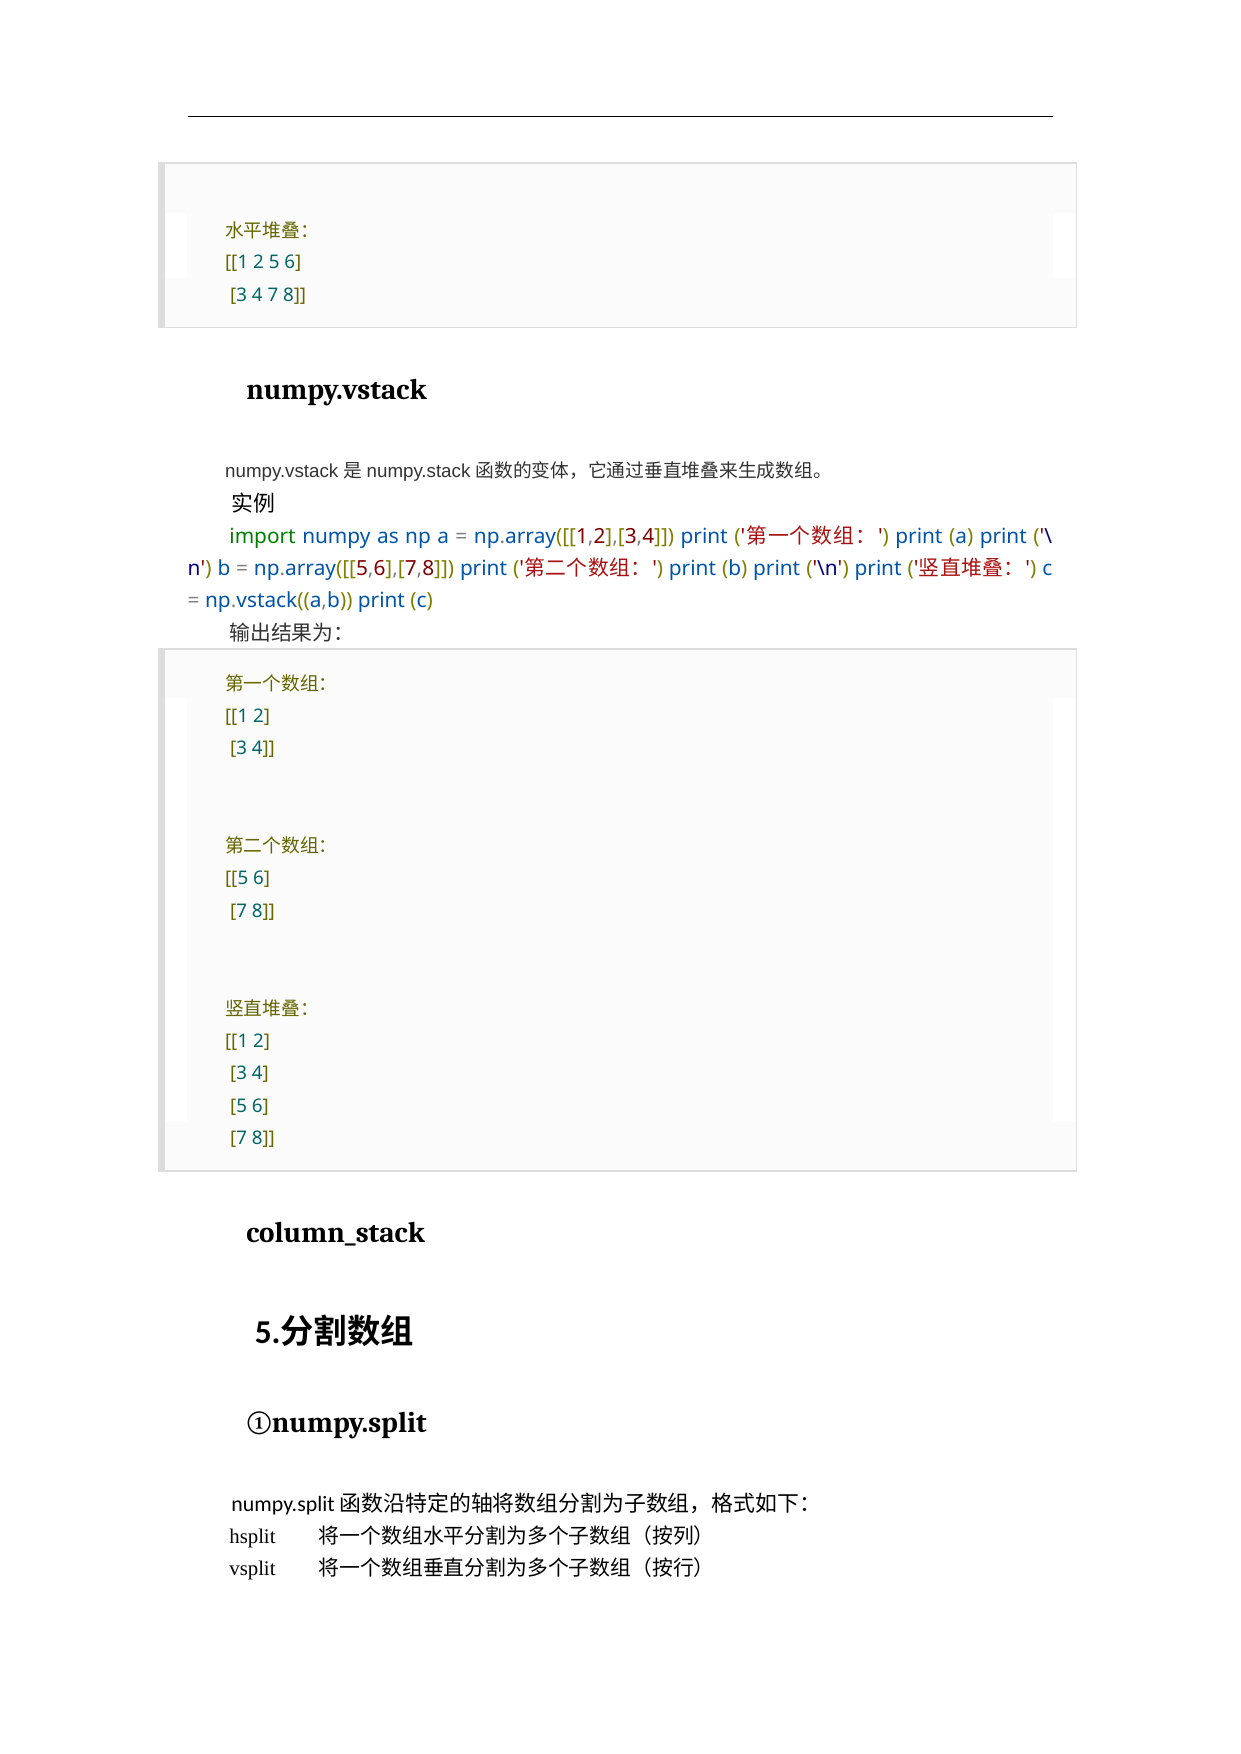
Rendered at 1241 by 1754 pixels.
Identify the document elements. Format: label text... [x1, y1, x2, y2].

text [[5 6] [187, 861, 1053, 893]
text 第一个数组： [165, 650, 1076, 698]
text [5 6] [187, 1088, 1053, 1103]
text 实例 [187, 485, 1053, 518]
subtitle ①numpy.split [187, 1390, 1053, 1455]
text vsplit 将一个数组垂直分割为多个子数组（按行） [187, 1551, 1053, 1583]
subtitle numpy.vstack [187, 358, 1053, 423]
text [7 8]] [187, 893, 1053, 926]
subtitle 5.分割数组 [187, 1296, 1053, 1361]
text [[1 2] [187, 1023, 1053, 1056]
text 输出结果为： [187, 615, 1053, 648]
text import numpy as np a = np.array([[1,2],[3,4]]) print ('第一个数组：') print (a) print ('\n') b = np.array([[5,6],[7,8]]) print ('第二个数组：') print (b) print ('\n') print ('竖直堆叠：') c = np.vstack((a,b)) print (c) [187, 518, 1053, 615]
text [7 8]] [165, 1103, 1076, 1170]
text numpy.split 函数沿特定的轴将数组分割为子数组，格式如下： [187, 1486, 1053, 1518]
text [3 4]] [187, 731, 1053, 763]
text [[1 2] [187, 698, 1053, 731]
text [[1 2 5 6] [187, 245, 1053, 259]
subtitle column_stack [187, 1201, 1053, 1266]
text [3 4] [187, 1056, 1053, 1088]
text numpy.vstack 是 numpy.stack 函数的变体，它通过垂直堆叠来生成数组。 [187, 453, 1053, 485]
text 水平堆叠： [187, 213, 1053, 245]
text [3 4 7 8]] [165, 259, 1076, 327]
text 第二个数组： [187, 828, 1053, 861]
text 竖直堆叠： [187, 991, 1053, 1023]
text hsplit 将一个数组水平分割为多个子数组（按列） [187, 1518, 1053, 1551]
